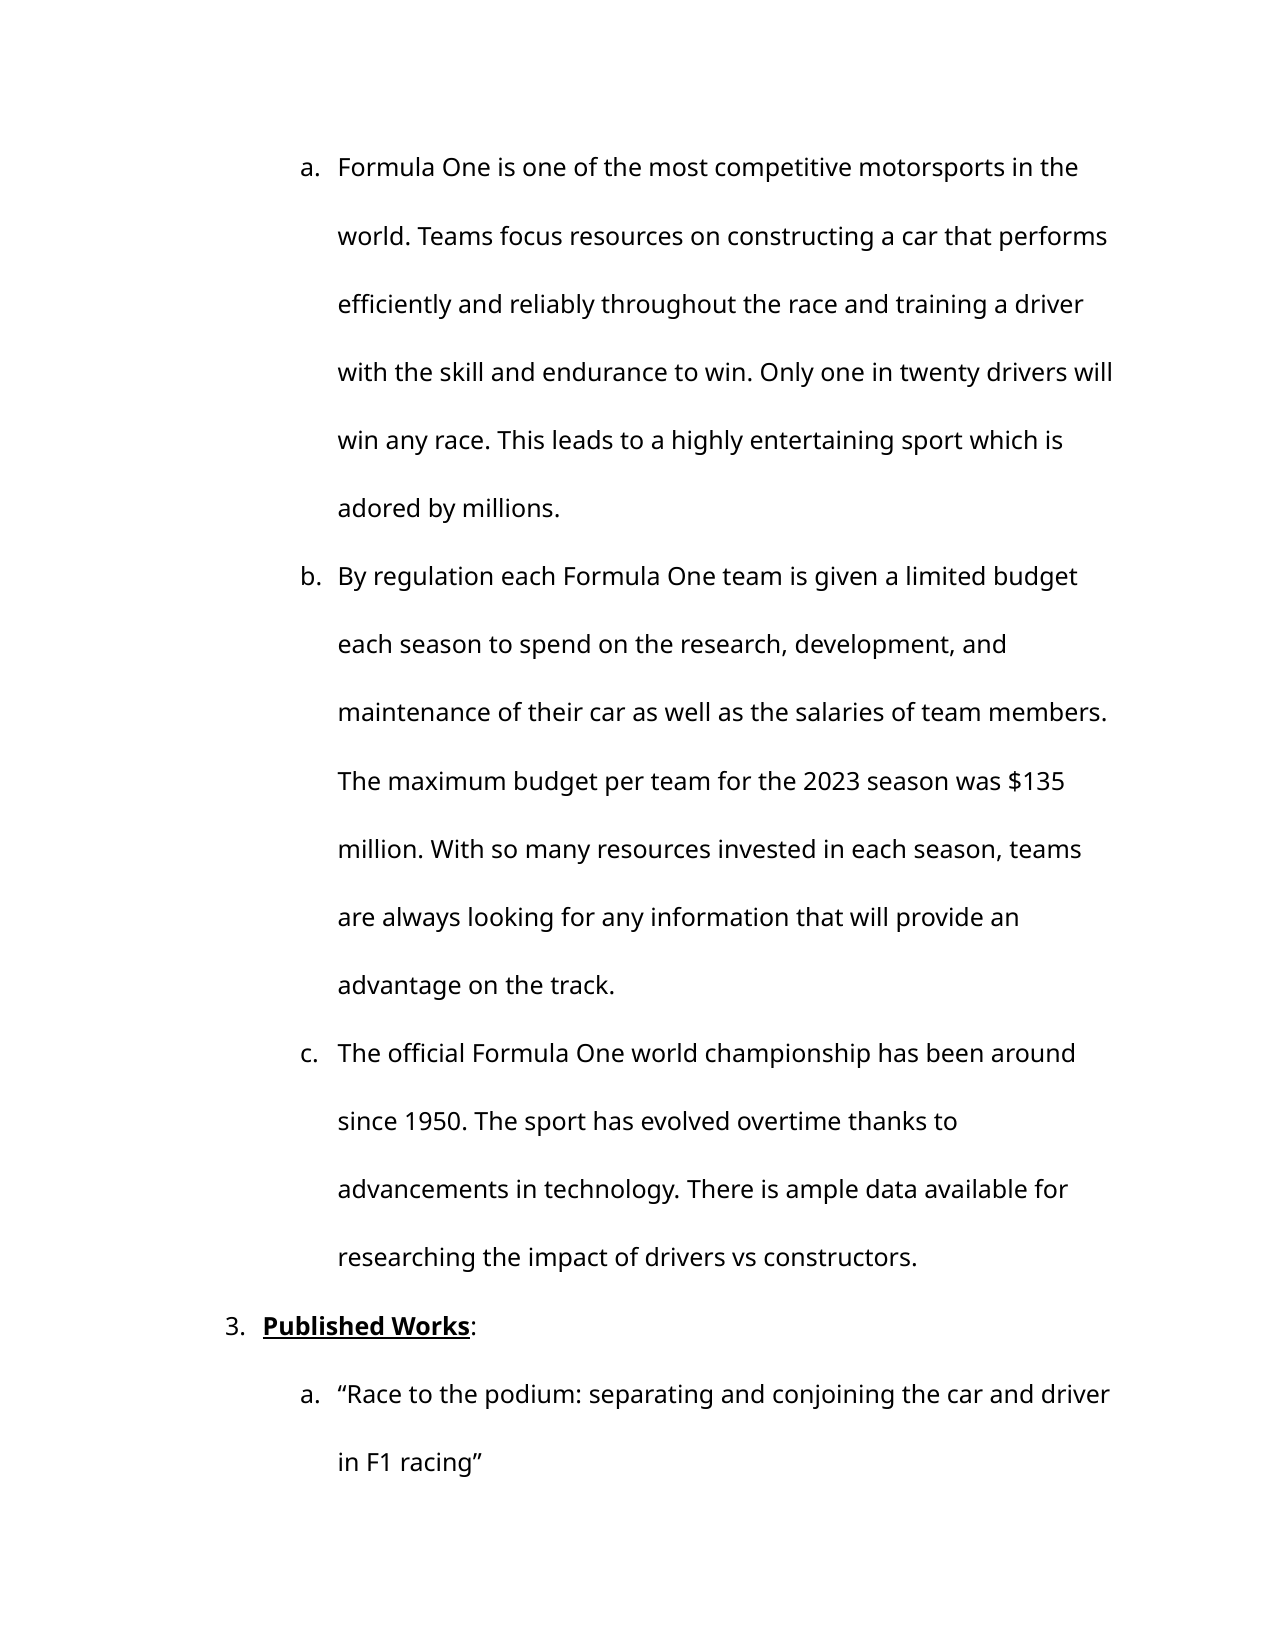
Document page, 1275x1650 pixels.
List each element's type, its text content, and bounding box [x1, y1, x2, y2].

list The official Formula One world championship has been around since 1950. The sport has evolved overtime thanks to advancements in technology. There is ample data available for researching the impact of drivers vs constructors. [300, 1036, 1125, 1274]
list “Race to the podium: separating and conjoining the car and driver in F1 racing” [300, 1376, 1125, 1478]
list Published Works: [225, 1308, 1125, 1342]
list Formula One is one of the most competitive motorsports in the world. Teams focus resources on constructing a car that performs efficiently and reliably throughout the race and training a driver with the skill and endurance to win. Only one in twenty drivers will win any race. This leads to a highly entertaining sport which is adored by millions. [300, 150, 1125, 525]
list By regulation each Formula One team is given a limited budget each season to spend on the research, development, and maintenance of their car as well as the salaries of team members. The maximum budget per team for the 2023 season was $135 million. With so many resources invested in each season, teams are always looking for any information that will provide an advantage on the track. [300, 559, 1125, 1002]
